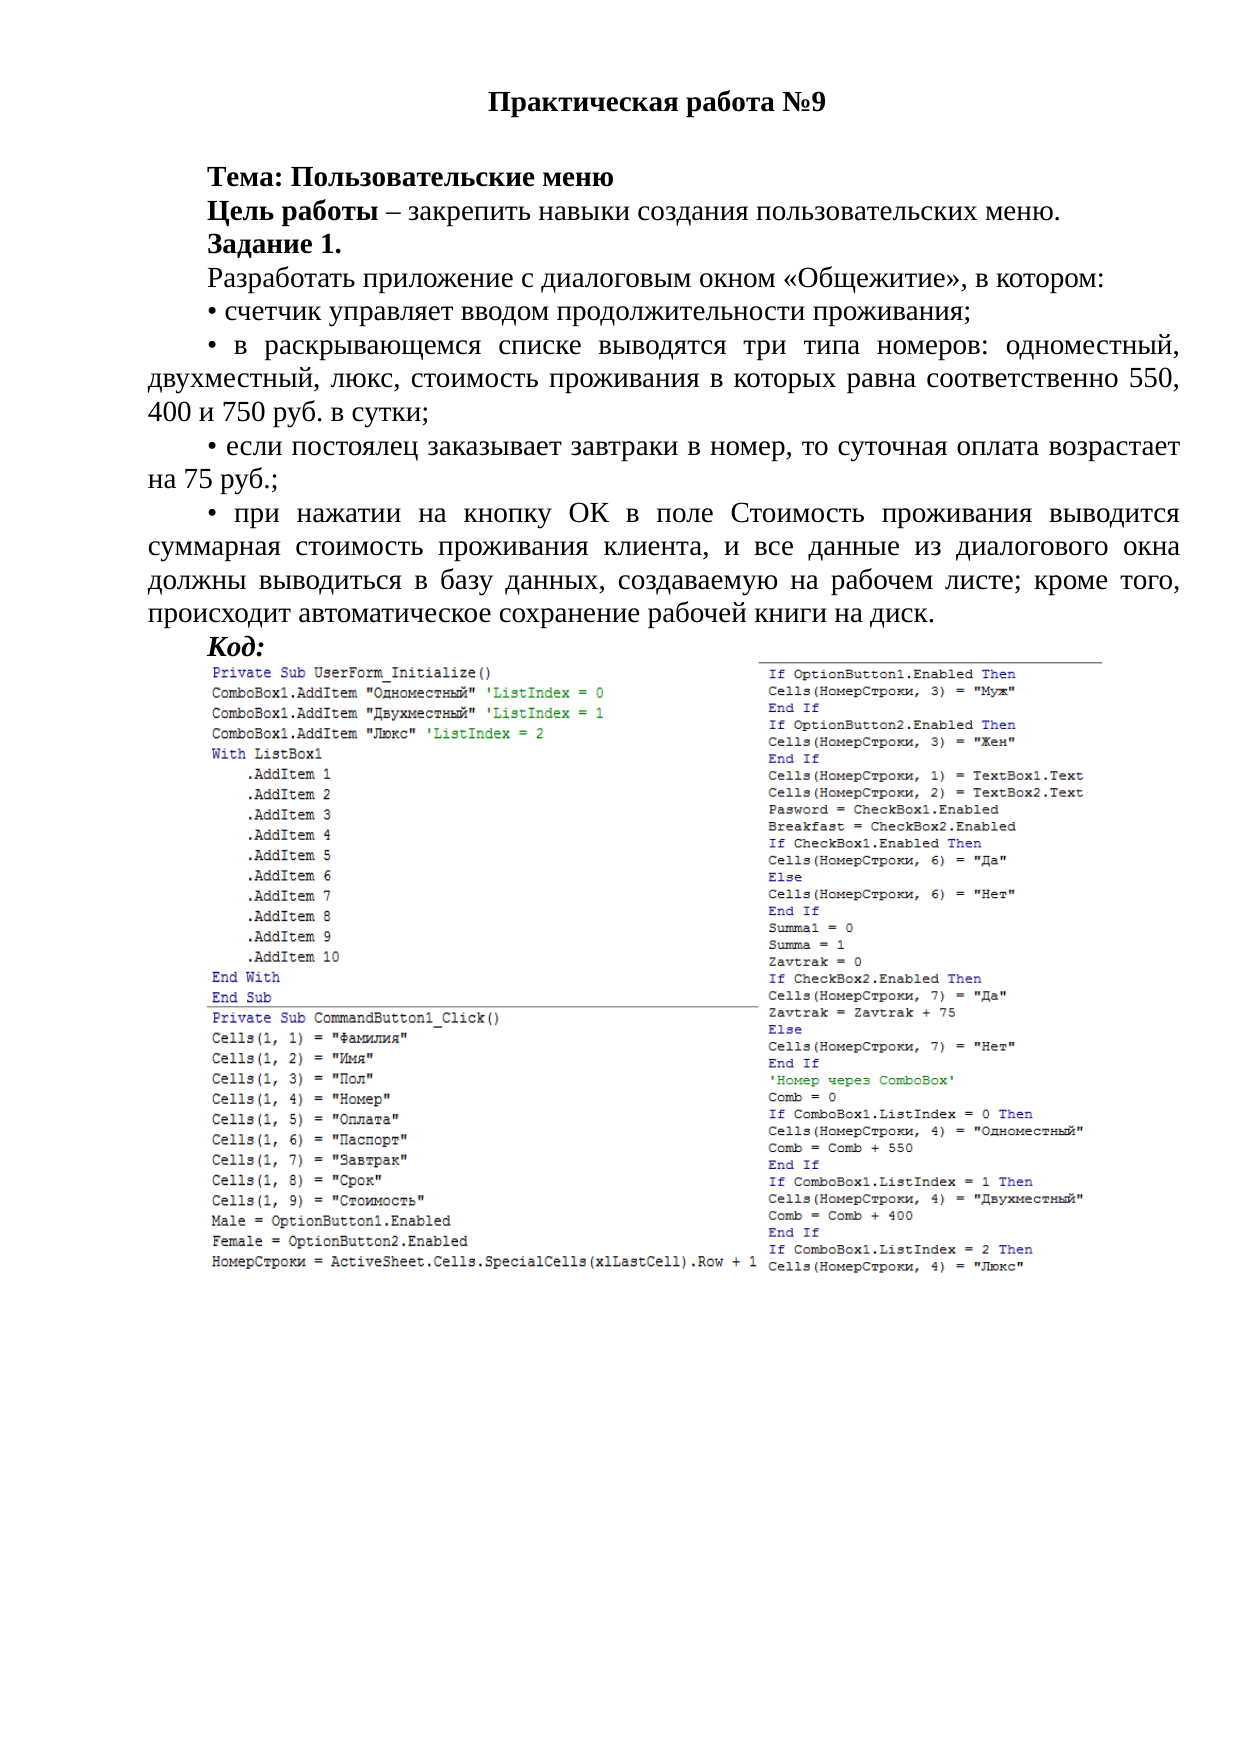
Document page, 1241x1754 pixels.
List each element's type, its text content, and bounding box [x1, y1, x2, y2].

title • если постоялец заказывает завтраки в номер, то суточная оплата возрастает на 75 руб.; [148, 428, 1181, 495]
text Задание 1. [148, 226, 1181, 260]
title • в раскрывающемся списке выводятся три типа номеров: одноместный, двухместный, люкс, стоимость проживания в которых равна соответственно 550, 400 и 750 руб. в сутки; [148, 327, 1181, 428]
text Практическая работа №9 [133, 84, 1181, 118]
title • счетчик управляет вводом продолжительности проживания; [148, 293, 1181, 327]
text Тема: Пользовательские меню [148, 159, 1181, 193]
title • при нажатии на кнопку ОК в поле Стоимость проживания выводится суммарная стоимость проживания клиента, и все данные из диалогового окна должны выводиться в базу данных, создаваемую на рабочем листе; кроме того, происходит автоматическое сохранение рабочей книги на диск. [148, 495, 1181, 629]
text Код: [148, 629, 1181, 662]
picture [206, 662, 1103, 1278]
text Цель работы – закрепить навыки создания пользовательских меню. [148, 193, 1181, 226]
title Разработать приложение с диалоговым окном «Общежитие», в котором: [148, 260, 1181, 293]
